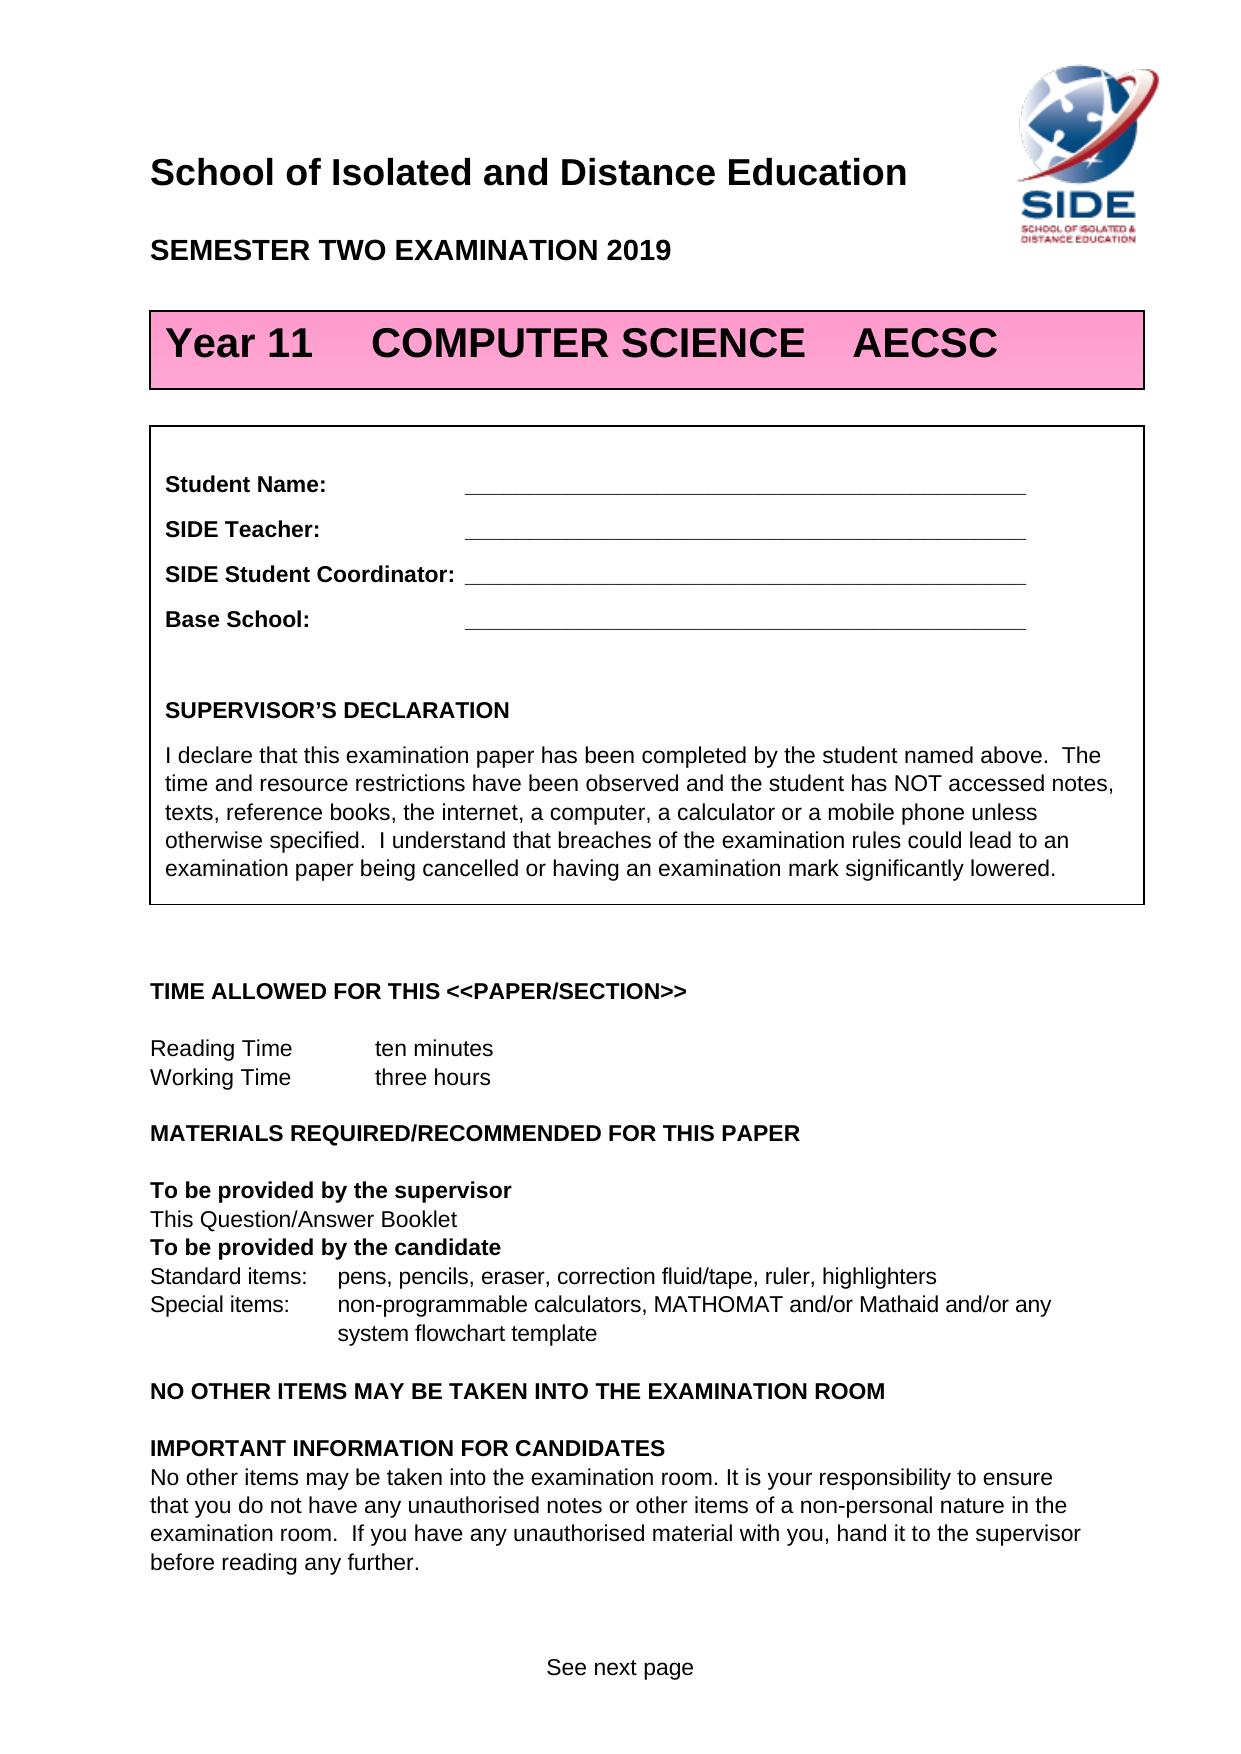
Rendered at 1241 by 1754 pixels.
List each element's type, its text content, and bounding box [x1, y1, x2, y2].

text Working Time three hours [150, 1063, 1090, 1090]
text MATERIALS REQUIRED/RECOMMENDED FOR THIS PAPER [150, 1120, 1090, 1147]
text This Question/Answer Booklet [150, 1206, 1090, 1232]
text Reading Time ten minutes [150, 1035, 1090, 1061]
text TIME ALLOWED FOR THIS <<PAPER/SECTION>> [150, 978, 1090, 1004]
text School of Isolated and Distance Education [150, 150, 1009, 193]
text NO OTHER ITEMS MAY BE TAKEN INTO THE EXAMINATION ROOM [150, 1378, 1090, 1404]
picture [1009, 57, 1167, 251]
text No other items may be taken into the examination room. It is your responsibility to ensure that you do not have any unauthorised notes or other items of a non-personal nature in the examination room. If you have any unauthorised material with you, hand it to the supervisor before reading any further. [150, 1463, 1090, 1575]
text IMPORTANT INFORMATION FOR CANDIDATES [150, 1435, 1090, 1461]
text To be provided by the candidate [150, 1234, 1090, 1261]
text Standard items: pens, pencils, eraser, correction fluid/tape, ruler, highlighters [150, 1263, 1090, 1289]
text SEMESTER TWO EXAMINATION 2019 [150, 233, 1090, 266]
text Special items: non-programmable calculators, MATHOMAT and/or Mathaid and/or any system flowchart template [150, 1291, 1090, 1346]
text To be provided by the supervisor [150, 1177, 1090, 1204]
